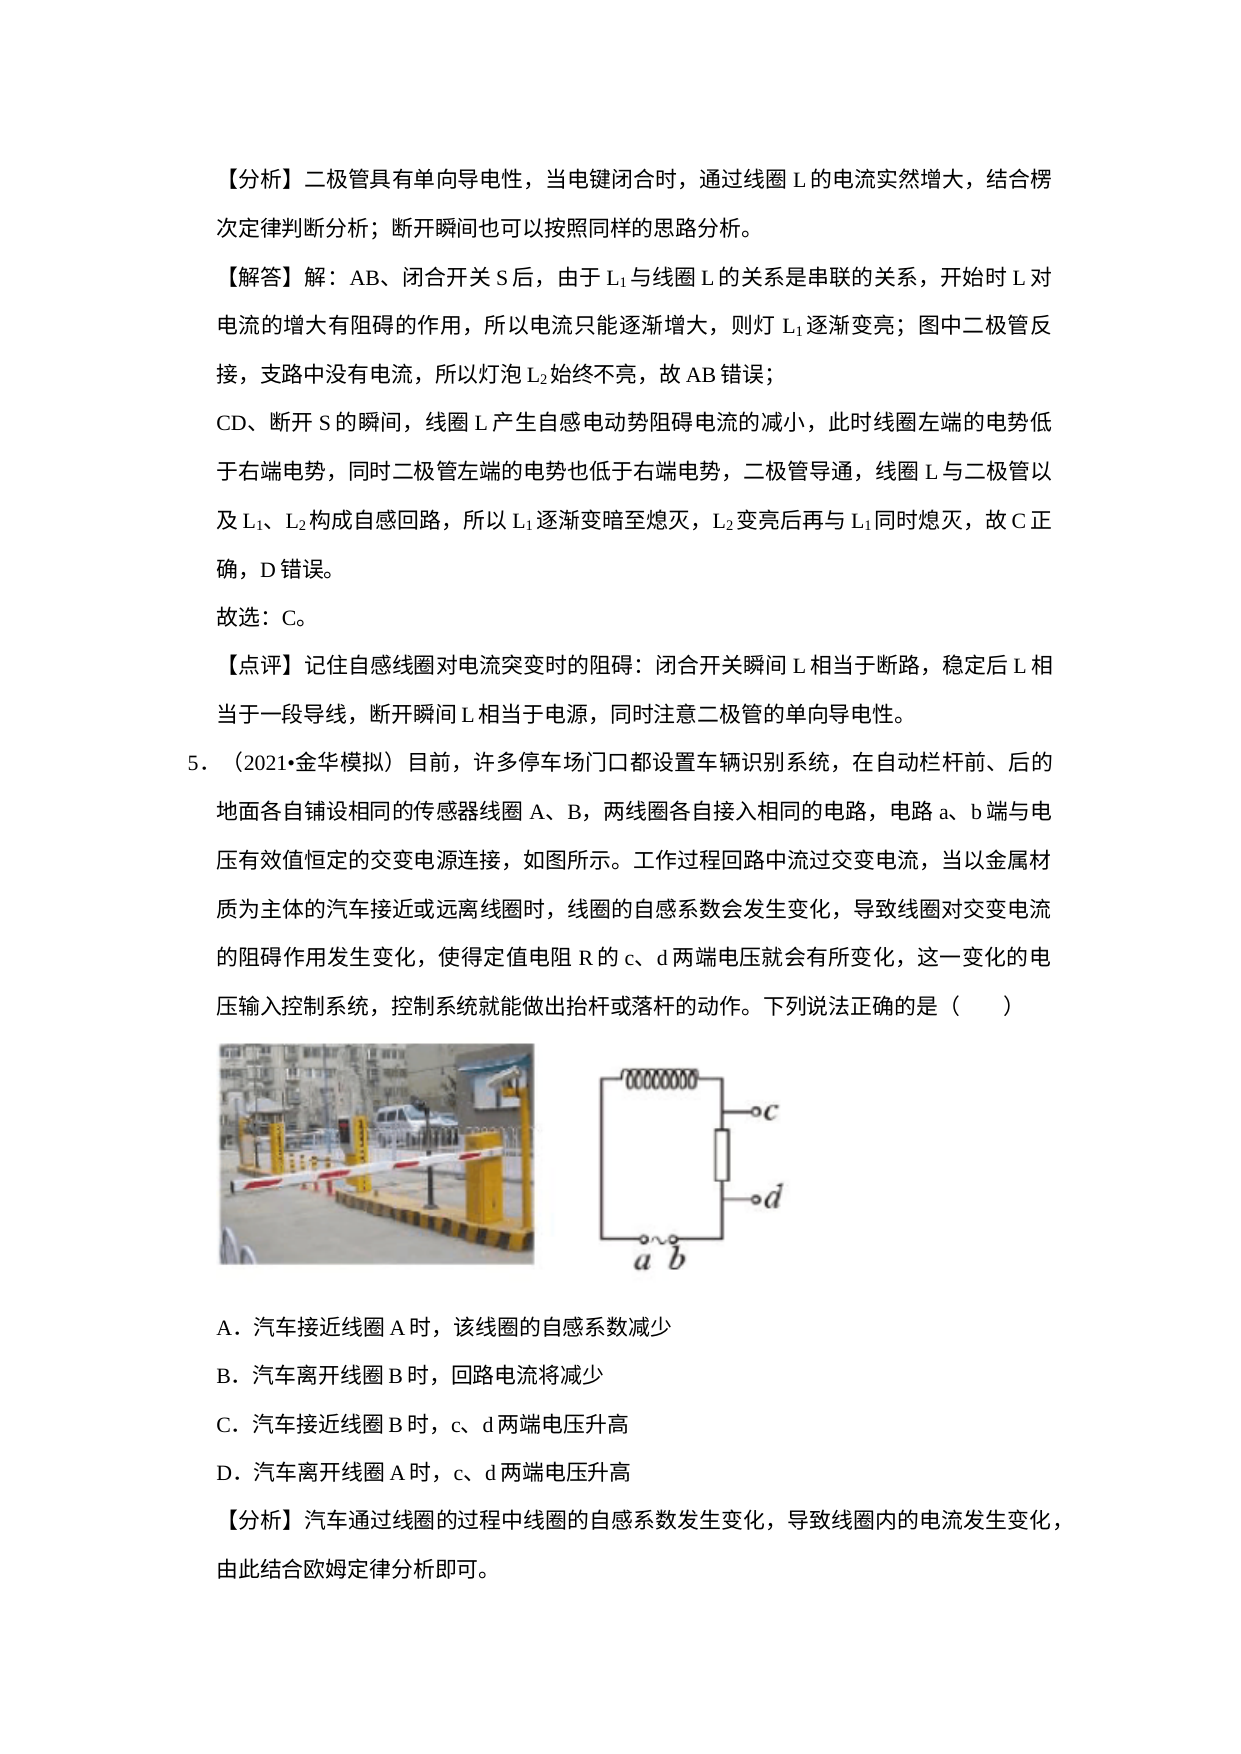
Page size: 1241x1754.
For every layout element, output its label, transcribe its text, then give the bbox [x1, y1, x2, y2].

text 故选：C。 [216, 599, 1053, 632]
text 【分析】二极管具有单向导电性，当电键闭合时，通过线圈L的电流实然增大，结合楞次定律判断分析；断开瞬间也可以按照同样的思路分析。 [216, 162, 1053, 243]
text A．汽车接近线圈A时，该线圈的自感系数减少 [187, 1309, 1053, 1342]
text B．汽车离开线圈B时，回路电流将减少 [187, 1358, 1053, 1390]
text 【点评】记住自感线圈对电流突变时的阻碍：闭合开关瞬间L相当于断路，稳定后L相当于一段导线，断开瞬间L相当于电源，同时注意二极管的单向导电性。 [216, 648, 1053, 729]
picture [216, 1037, 795, 1287]
text D．汽车离开线圈A时，c、d两端电压升高 [187, 1454, 1053, 1487]
text 【分析】汽车通过线圈的过程中线圈的自感系数发生变化，导致线圈内的电流发生变化，由此结合欧姆定律分析即可。 [216, 1503, 1053, 1584]
text C．汽车接近线圈B时，c、d两端电压升高 [187, 1406, 1053, 1439]
text 5．（2021•金华模拟）目前，许多停车场门口都设置车辆识别系统，在自动栏杆前、后的地面各自铺设相同的传感器线圈A、B，两线圈各自接入相同的电路，电路a、b端与电压有效值恒定的交变电源连接，如图所示。工作过程回路中流过交变电流，当以金属材质为主体的汽车接近或远离线圈时，线圈的自感系数会发生变化，导致线圈对交变电流的阻碍作用发生变化，使得定值电阻R的c、d两端电压就会有所变化，这一变化的电压输入控制系统，控制系统就能做出抬杆或落杆的动作。下列说法正确的是（ ） [187, 745, 1053, 1021]
text CD、断开S的瞬间，线圈L产生自感电动势阻碍电流的减小，此时线圈左端的电势低于右端电势，同时二极管左端的电势也低于右端电势，二极管导通，线圈L与二极管以及L1、L2构成自感回路，所以L1逐渐变暗至熄灭，L2变亮后再与L1同时熄灭，故C正确，D错误。 [216, 405, 1053, 584]
text 【解答】解：AB、闭合开关S后，由于L1与线圈L的关系是串联的关系，开始时L对电流的增大有阻碍的作用，所以电流只能逐渐增大，则灯L1逐渐变亮；图中二极管反接，支路中没有电流，所以灯泡L2始终不亮，故AB错误； [216, 259, 1053, 389]
